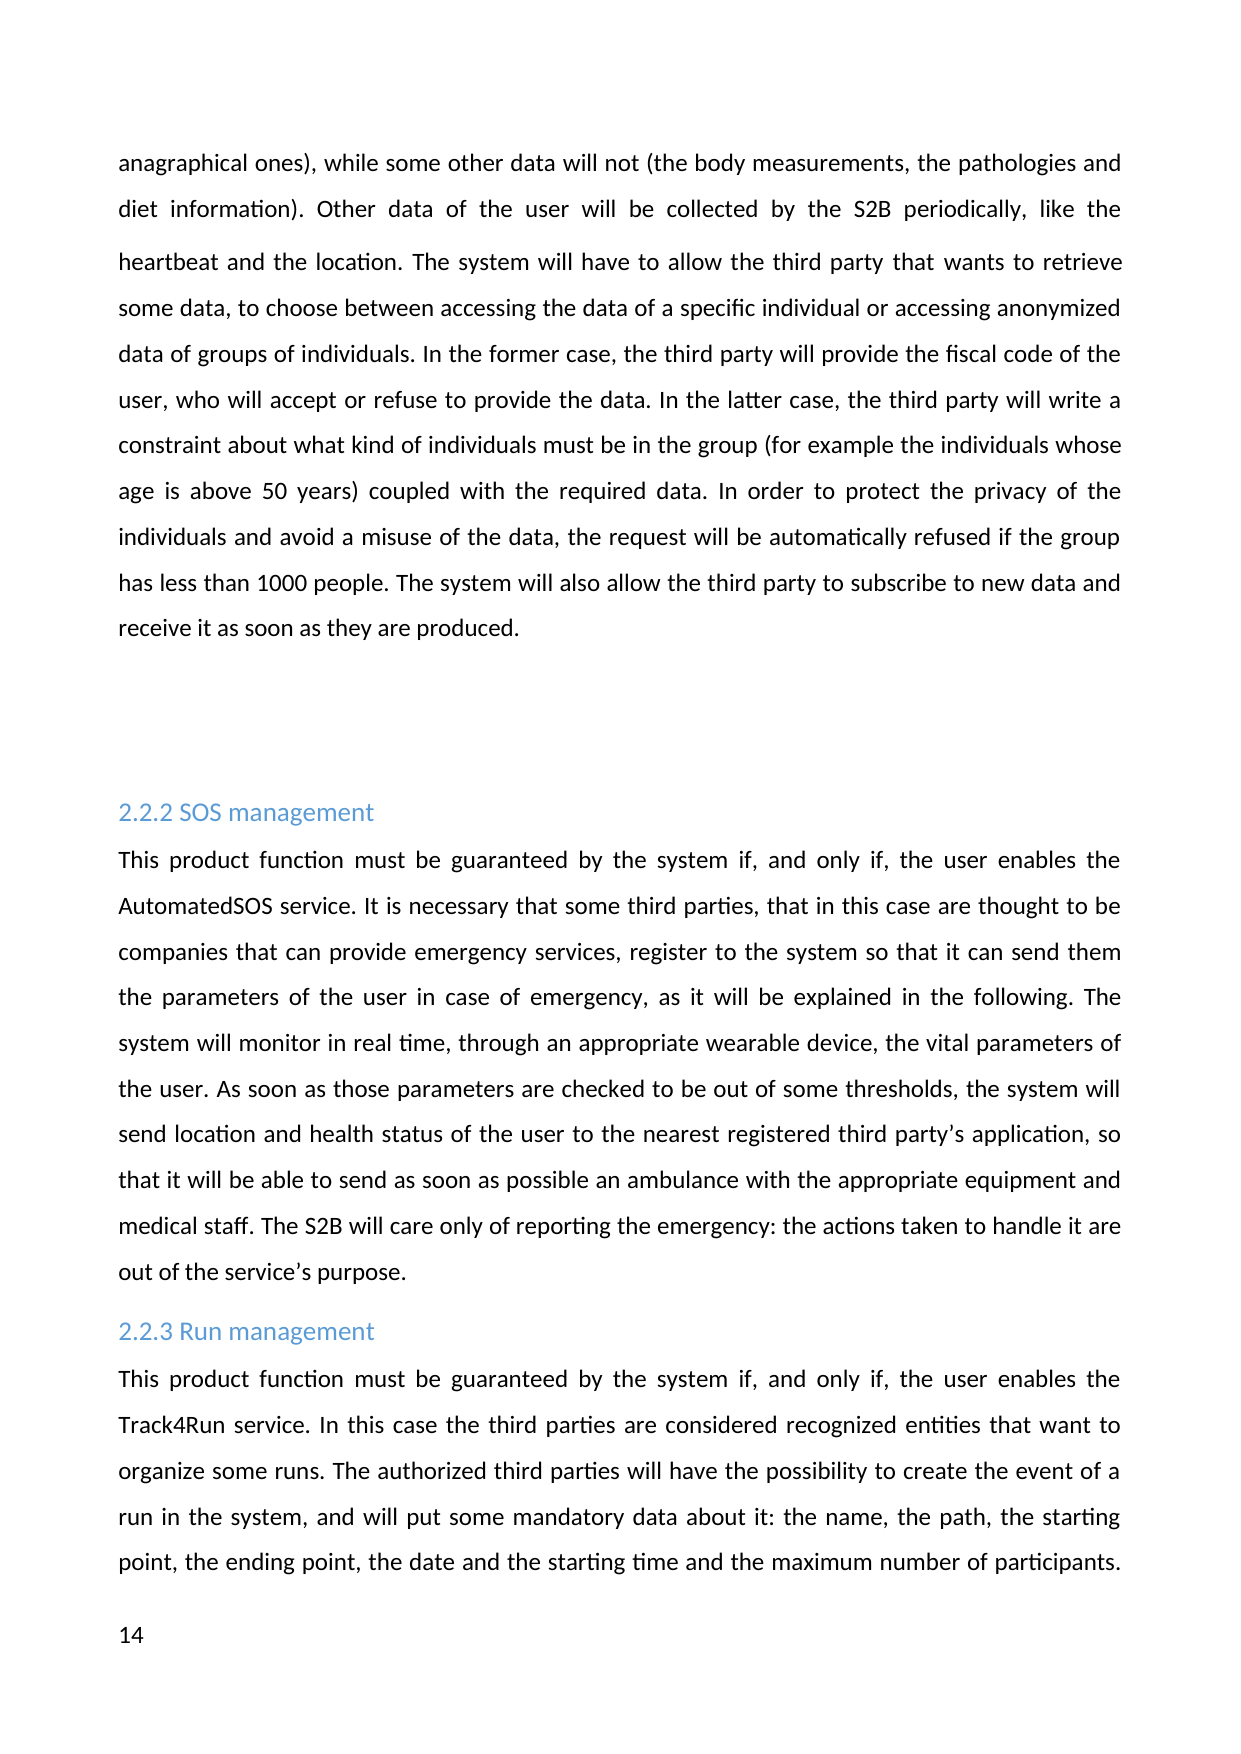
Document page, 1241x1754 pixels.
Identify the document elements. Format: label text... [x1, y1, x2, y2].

text 2.2.2 SOS management [118, 795, 1051, 828]
text 2.2.3 Run management [118, 1314, 1051, 1347]
